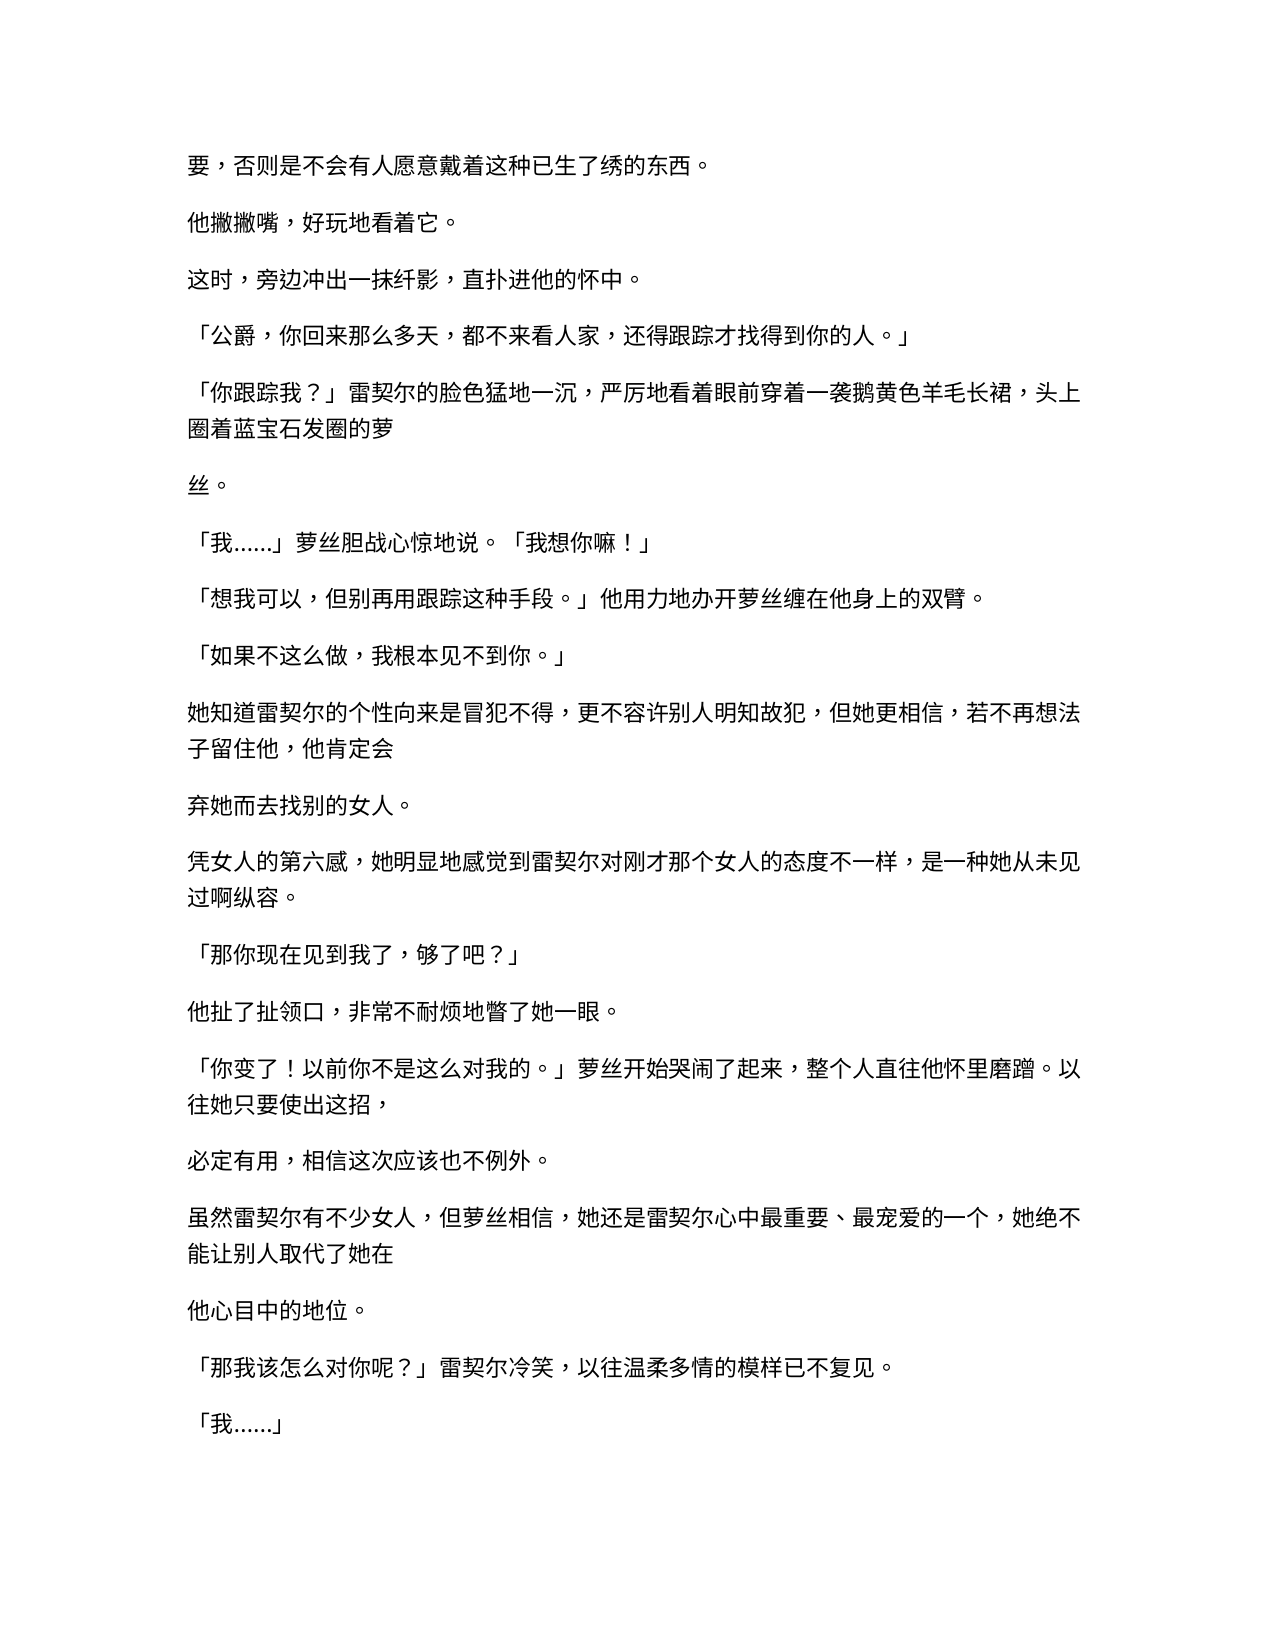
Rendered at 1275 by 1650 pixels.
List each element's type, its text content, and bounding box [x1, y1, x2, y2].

text 「我……」萝丝胆战心惊地说。「我想你嘛！」 [187, 527, 1087, 558]
text 「我……」 [187, 1408, 1087, 1439]
text 必定有用，相信这次应该也不例外。 [187, 1145, 1087, 1177]
text 凭女人的第六感，她明显地感觉到雷契尔对刚才那个女人的态度不一样，是一种她从未见过啊纵容。 [187, 846, 1087, 913]
text 丝。 [187, 470, 1087, 501]
text 「那你现在见到我了，够了吧？」 [187, 939, 1087, 970]
text 「公爵，你回来那么多天，都不来看人家，还得跟踪才找得到你的人。」 [187, 320, 1087, 352]
text 「那我该怎么对你呢？」雷契尔冷笑，以往温柔多情的模样已不复见。 [187, 1352, 1087, 1383]
text 「你跟踪我？」雷契尔的脸色猛地一沉，严厉地看着眼前穿着一袭鹅黄色羊毛长裙，头上圈着蓝宝石发圈的萝 [187, 377, 1087, 444]
text 他扯了扯领口，非常不耐烦地瞥了她一眼。 [187, 996, 1087, 1027]
text 「你变了！以前你不是这么对我的。」萝丝开始哭闹了起来，整个人直往他怀里磨蹭。以往她只要使出这招， [187, 1053, 1087, 1120]
text 要，否则是不会有人愿意戴着这种已生了绣的东西。 [187, 150, 1087, 181]
text 这时，旁边冲出一抹纤影，直扑进他的怀中。 [187, 263, 1087, 295]
text 虽然雷契尔有不少女人，但萝丝相信，她还是雷契尔心中最重要、最宠爱的一个，她绝不能让别人取代了她在 [187, 1202, 1087, 1269]
text 她知道雷契尔的个性向来是冒犯不得，更不容许别人明知故犯，但她更相信，若不再想法子留住他，他肯定会 [187, 697, 1087, 764]
text 他撇撇嘴，好玩地看着它。 [187, 207, 1087, 238]
text 弃她而去找别的女人。 [187, 789, 1087, 821]
text 「如果不这么做，我根本见不到你。」 [187, 640, 1087, 671]
text 「想我可以，但别再用跟踪这种手段。」他用力地办开萝丝缠在他身上的双臂。 [187, 583, 1087, 614]
text 他心目中的地位。 [187, 1295, 1087, 1326]
